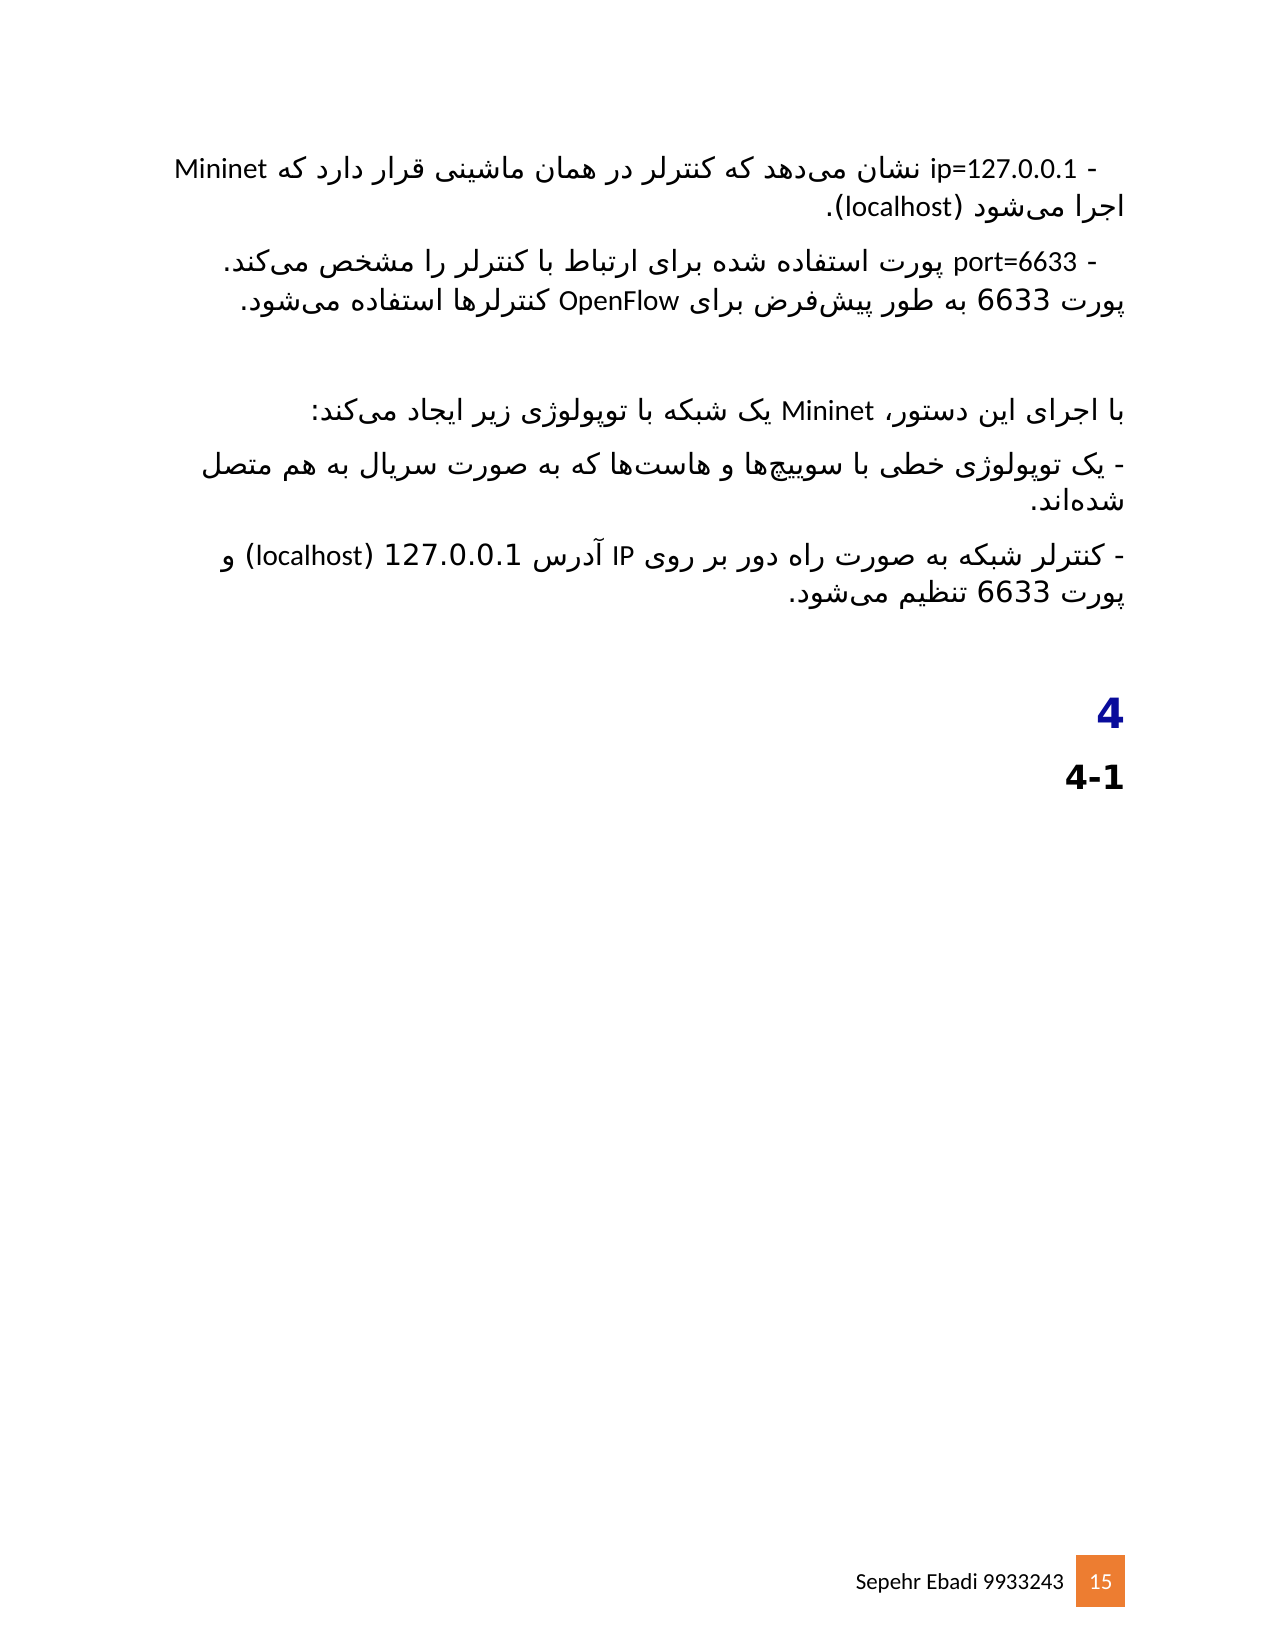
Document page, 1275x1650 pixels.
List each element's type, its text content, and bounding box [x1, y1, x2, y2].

text 4 [150, 689, 1125, 738]
text با اجرای این دستور، Mininet یک شبکه با توپولوژی زیر ایجاد می‌کند: [150, 392, 1125, 428]
text 4-1 [150, 758, 1125, 797]
text - کنترلر شبکه به صورت راه دور بر روی IP آدرس 127.0.0.1 (localhost) و پورت 6633 تنظیم می‌شود. [150, 537, 1125, 609]
text - port=6633 پورت استفاده شده برای ارتباط با کنترلر را مشخص می‌کند. پورت 6633 به طور پیش‌فرض برای OpenFlow کنترلرها استفاده می‌شود. [150, 243, 1125, 317]
text - یک توپولوژی خطی با سوییچ‌ها و هاست‌ها که به صورت سریال به هم متصل شده‌اند. [150, 447, 1125, 518]
text - ip=127.0.0.1 نشان می‌دهد که کنترلر در همان ماشینی قرار دارد که Mininet اجرا می‌شود (localhost). [150, 150, 1125, 224]
